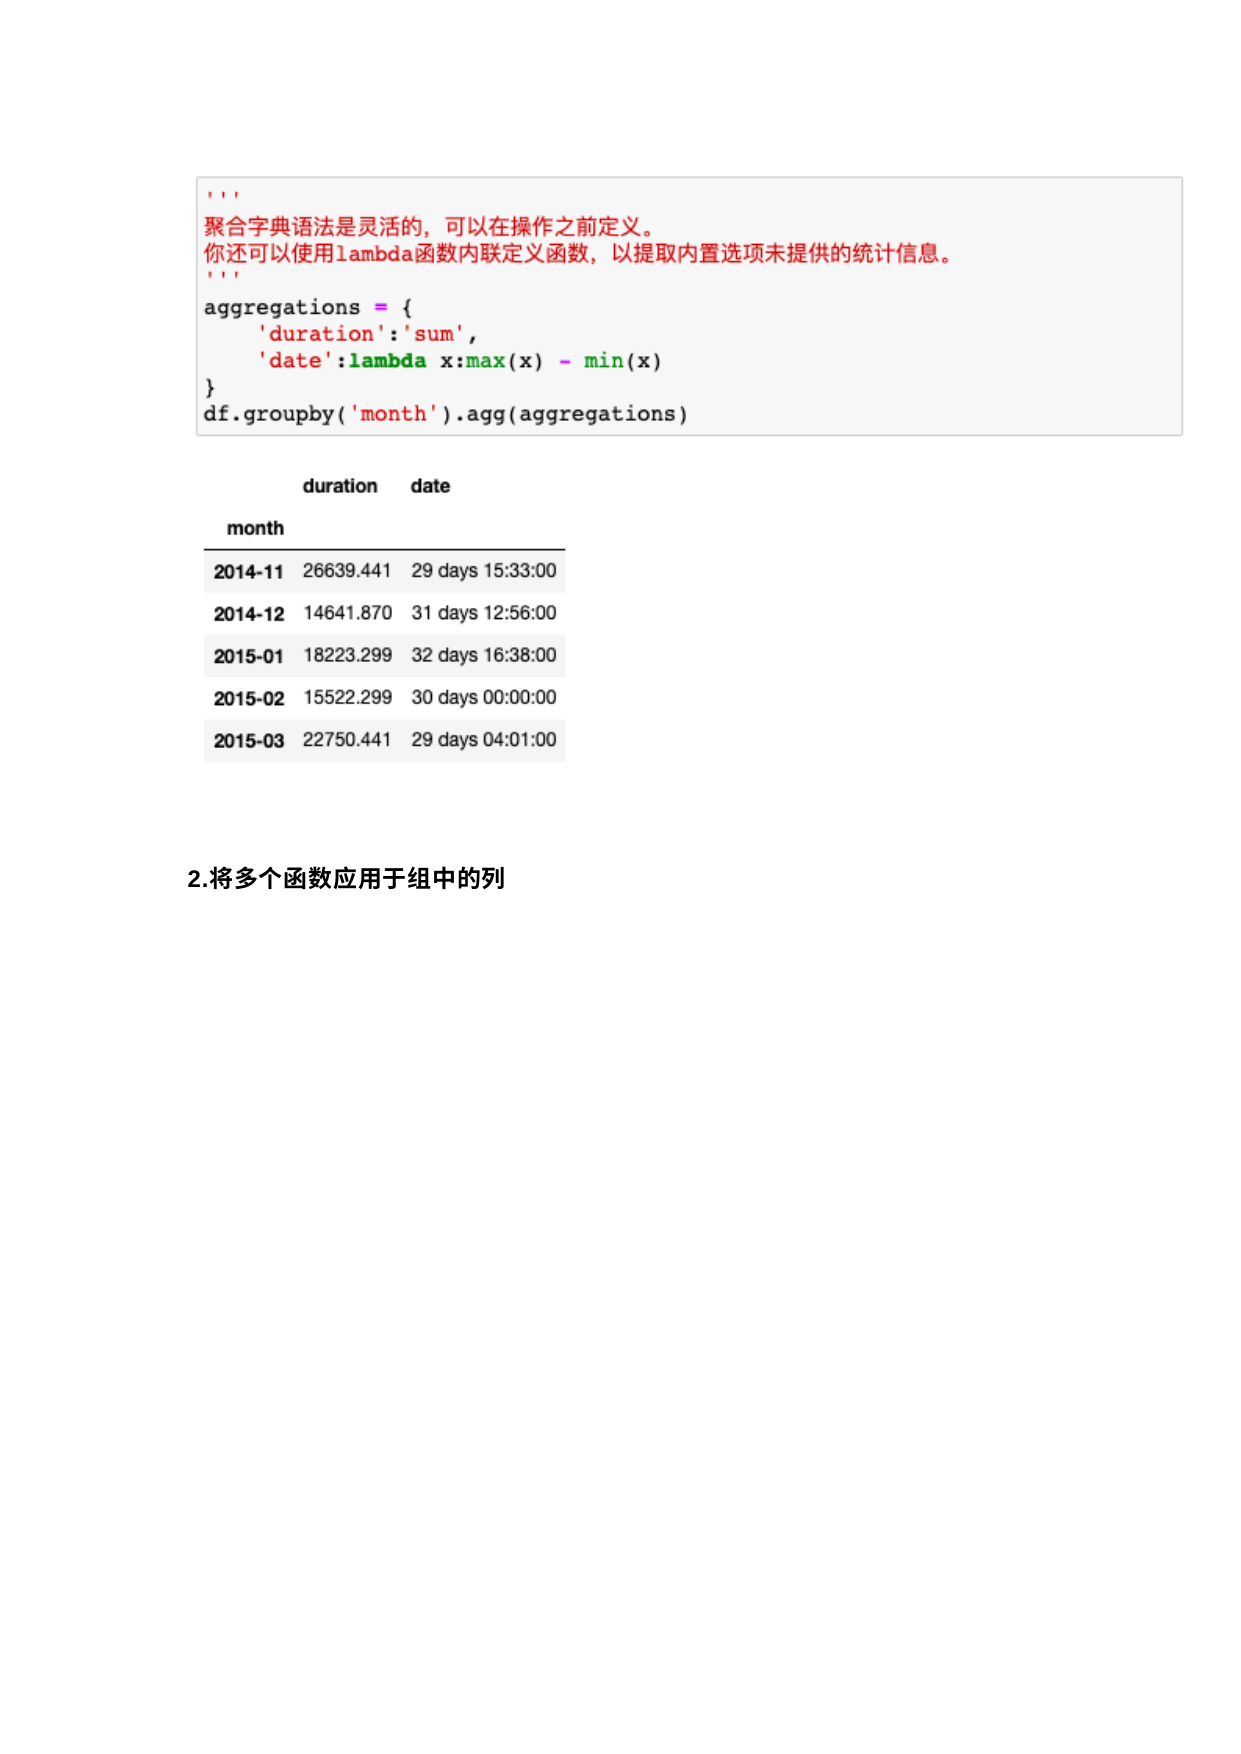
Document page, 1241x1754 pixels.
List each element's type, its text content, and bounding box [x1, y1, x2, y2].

text 2.将多个函数应用于组中的列 [187, 844, 1053, 909]
picture [187, 162, 1199, 773]
